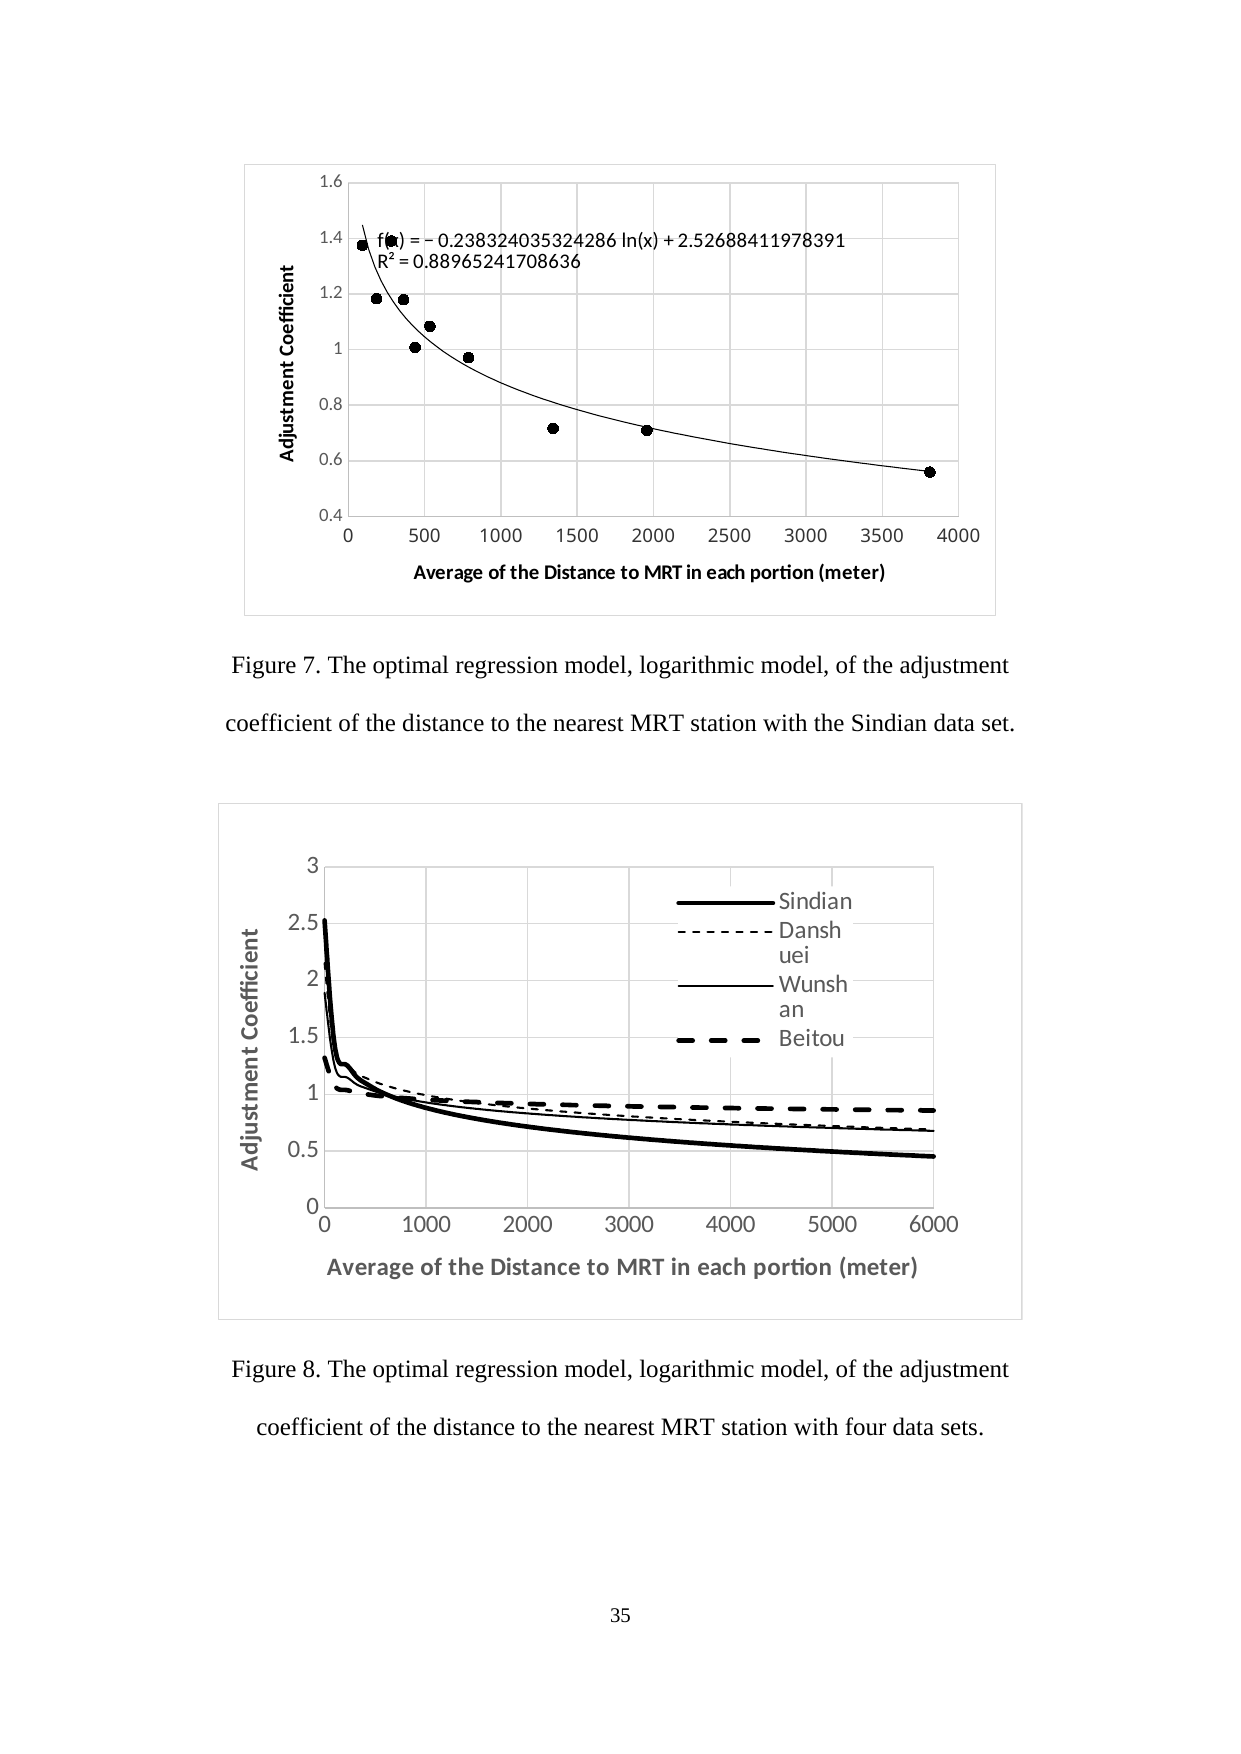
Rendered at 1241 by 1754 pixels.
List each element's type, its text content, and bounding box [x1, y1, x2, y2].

text Figure 7. The optimal regression model, logarithmic model, of the adjustment coefficient of the distance to the nearest MRT station with the Sindian data set. [187, 650, 1053, 737]
text Figure 8. The optimal regression model, logarithmic model, of the adjustment coefficient of the distance to the nearest MRT station with four data sets. [187, 1354, 1053, 1441]
